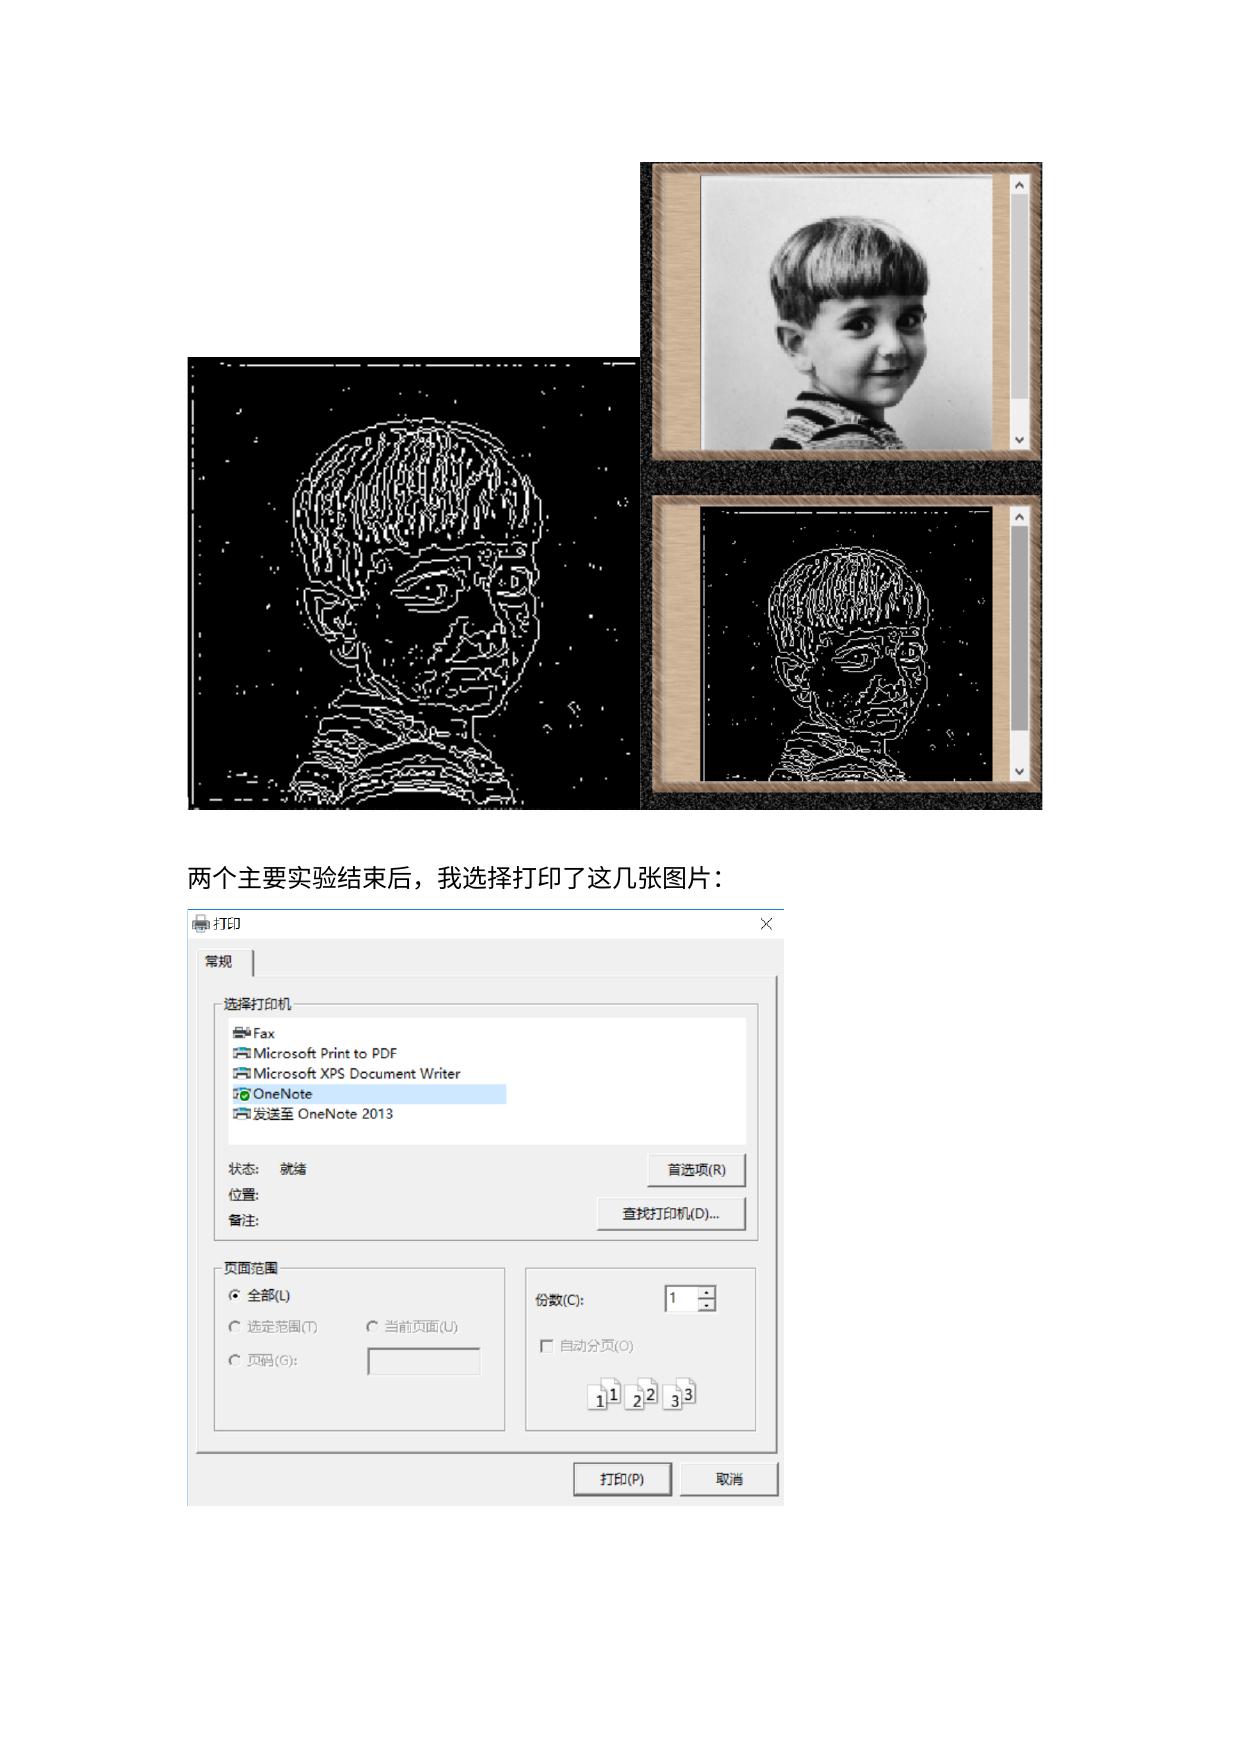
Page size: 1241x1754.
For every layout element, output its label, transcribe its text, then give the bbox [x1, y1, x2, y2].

picture [187, 909, 784, 1506]
picture [187, 162, 1043, 810]
